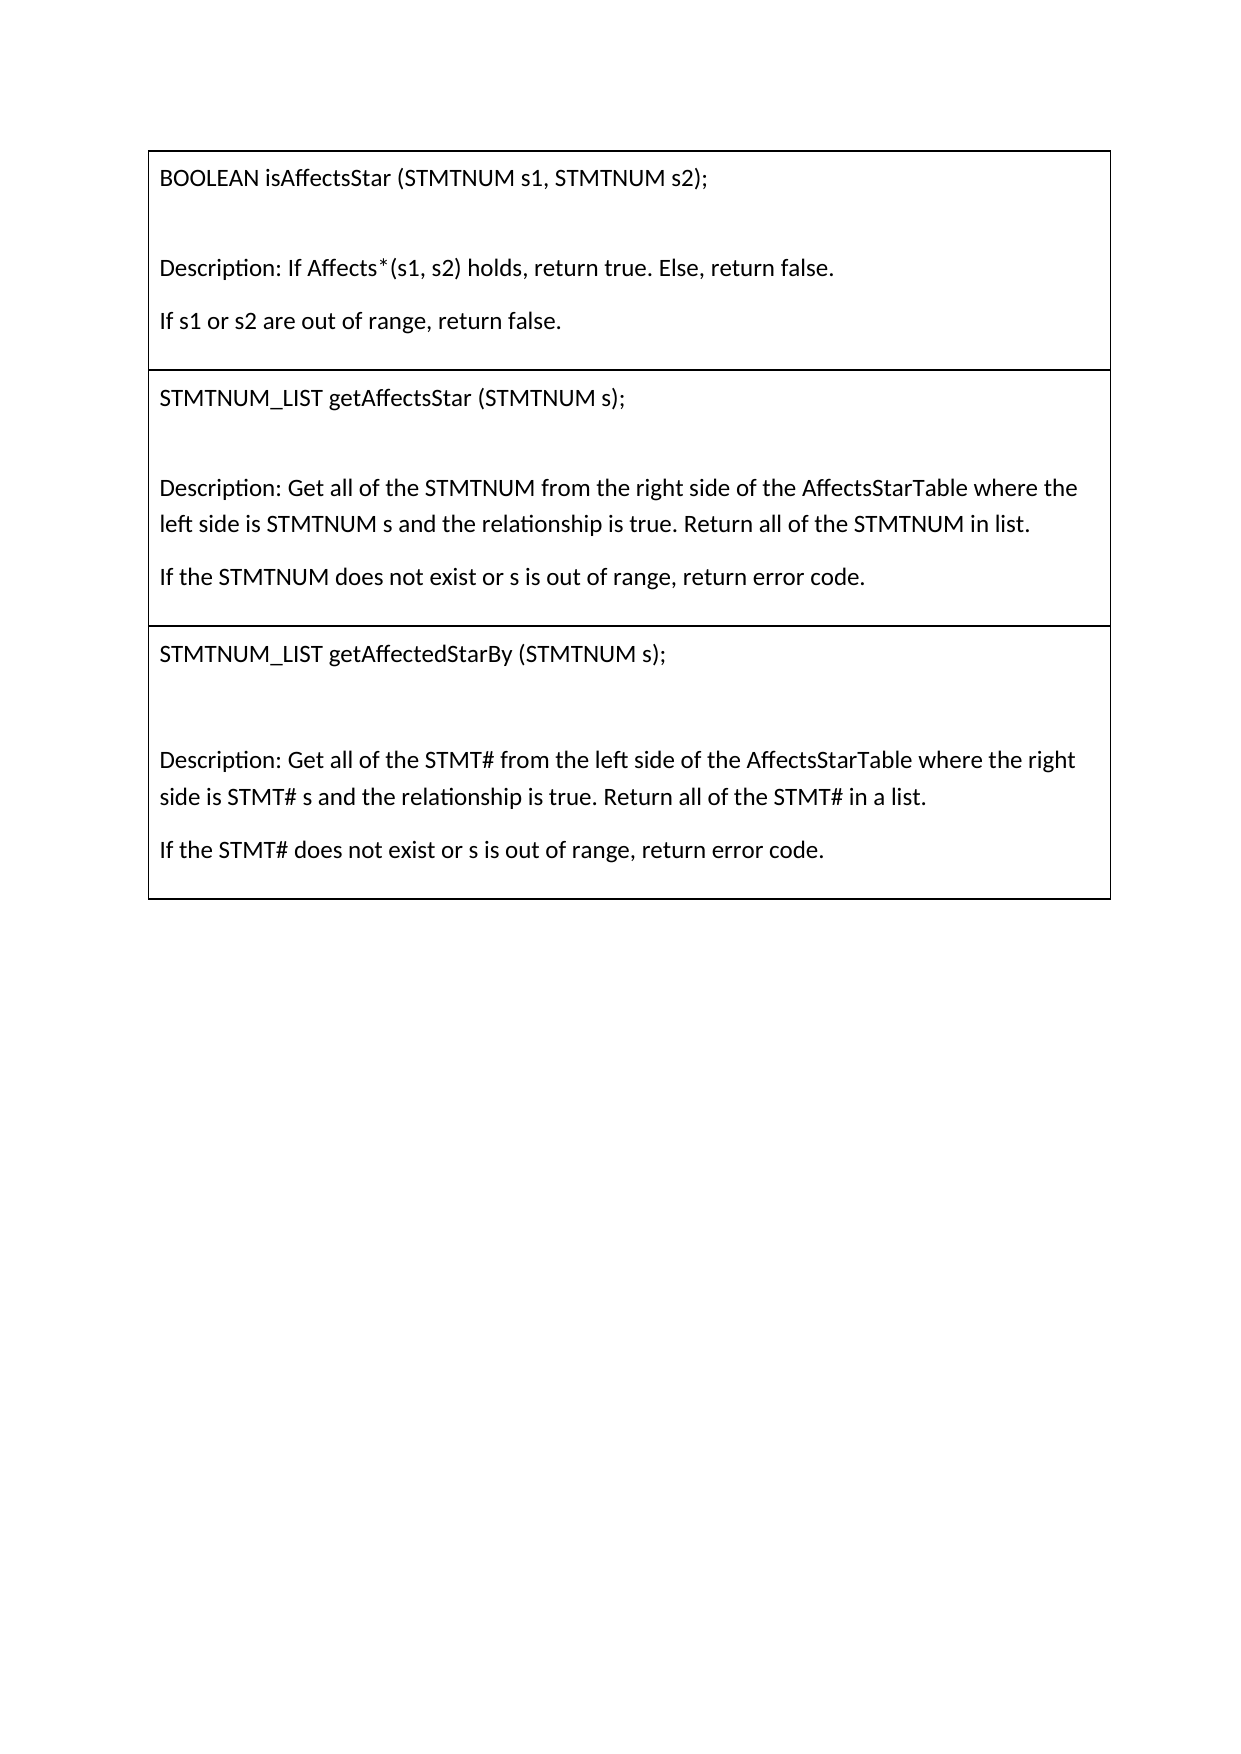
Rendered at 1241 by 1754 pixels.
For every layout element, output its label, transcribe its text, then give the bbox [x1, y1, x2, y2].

table_cell STMTNUM_LIST getAffectedStarBy (STMTNUM s); Description: Get all of the STMT# from the left side of the AffectsStarTable where the right side is STMT# s and the relationship is true. Return all of the STMT# in a list. If the STMT# does not exist or s is out of range, return error code. [149, 627, 1110, 898]
table_cell BOOLEAN isAffectsStar (STMTNUM s1, STMTNUM s2); Description: If Affects*(s1, s2) holds, return true. Else, return false. If s1 or s2 are out of range, return false. [149, 152, 1110, 369]
table_cell STMTNUM_LIST getAffectsStar (STMTNUM s); Description: Get all of the STMTNUM from the right side of the AffectsStarTable where the left side is STMTNUM s and the relationship is true. Return all of the STMTNUM in list. If the STMTNUM does not exist or s is out of range, return error code. [149, 371, 1110, 625]
